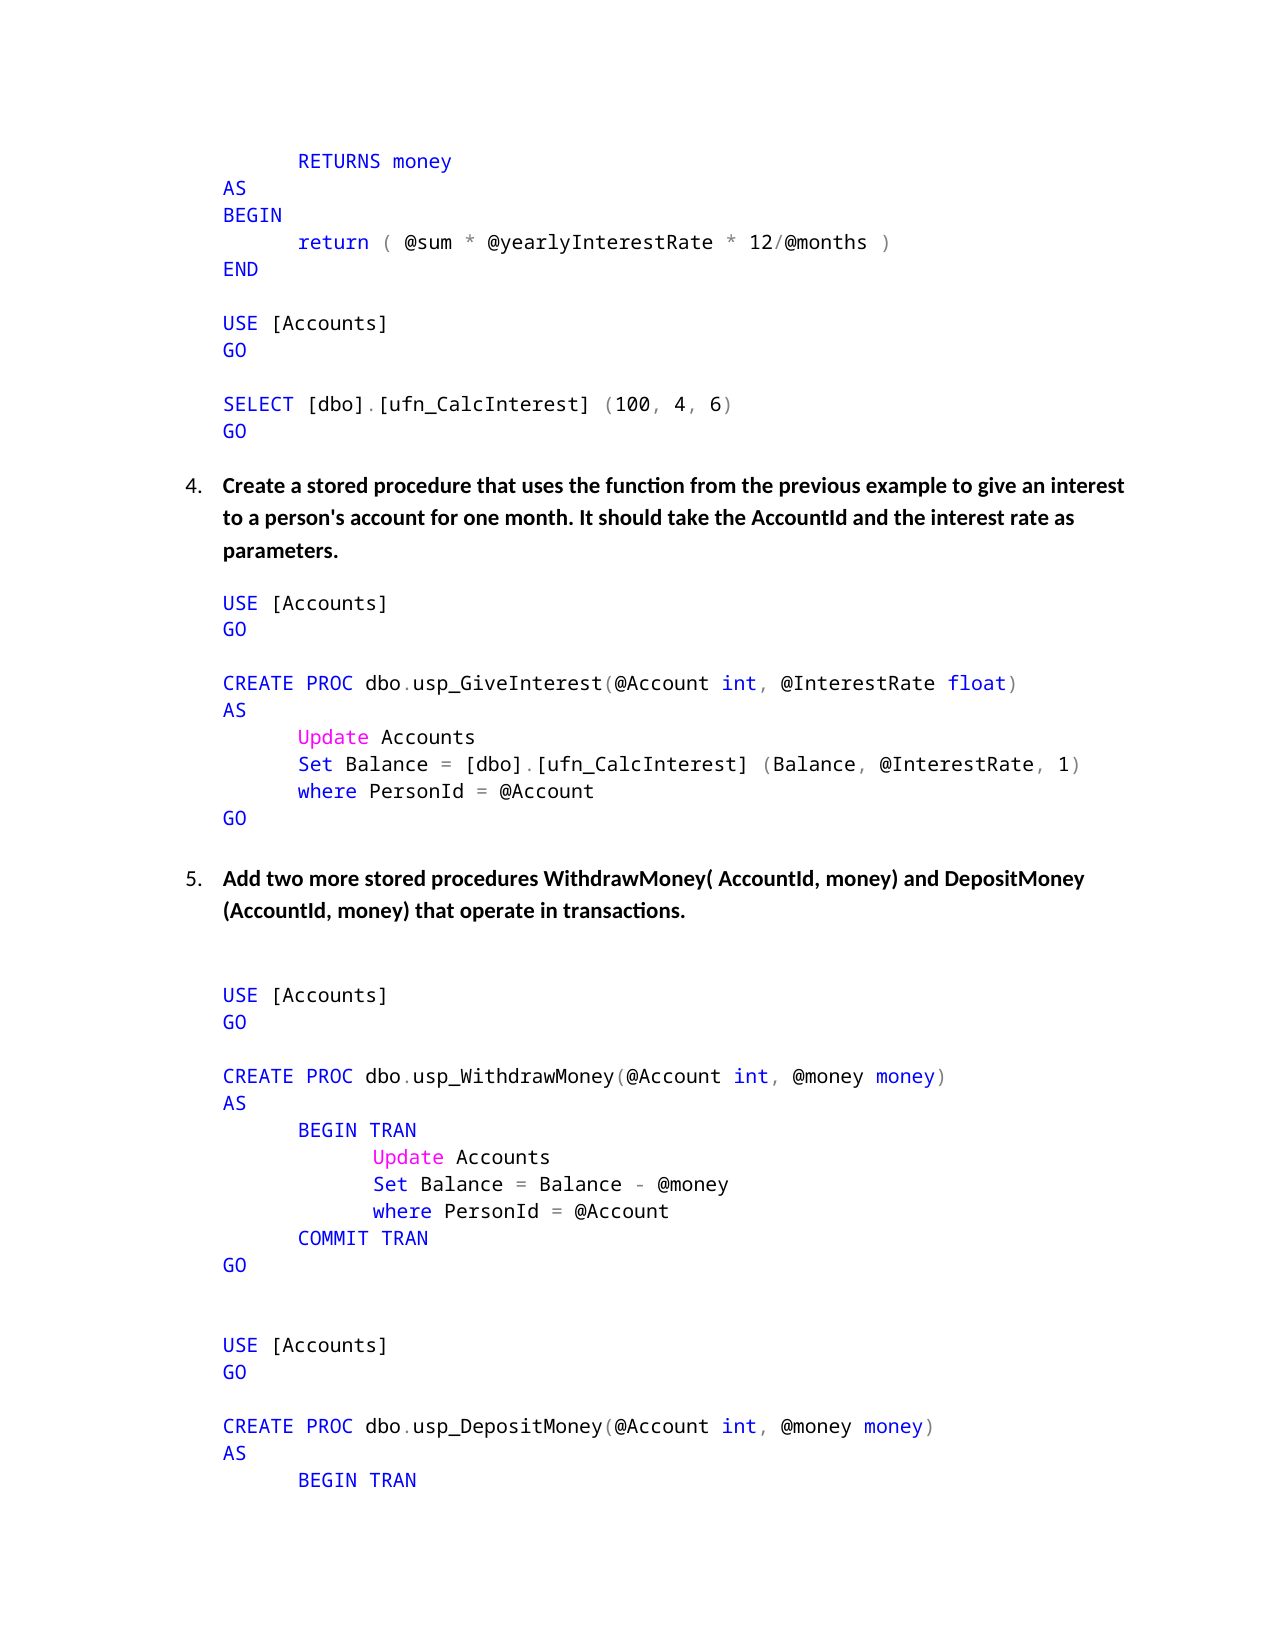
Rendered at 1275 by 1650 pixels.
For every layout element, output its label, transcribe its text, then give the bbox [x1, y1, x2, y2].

text CREATE PROC dbo.usp_WithdrawMoney(@Account int, @money money) [223, 1062, 1127, 1089]
text USE [Accounts] [223, 589, 1127, 616]
text AS [223, 697, 1127, 724]
text AS [223, 1439, 1127, 1466]
text Set Balance = Balance - @money [223, 1170, 1127, 1197]
text BEGIN TRAN [223, 1116, 1127, 1143]
text where PersonId = @Account [223, 1197, 1127, 1224]
text AS [223, 1089, 1127, 1116]
text USE [Accounts] [223, 981, 1127, 1008]
text COMMIT TRAN [223, 1224, 1127, 1251]
text return ( @sum * @yearlyInterestRate * 12/@months ) [223, 228, 1127, 256]
text END [223, 256, 1127, 282]
text GO [223, 616, 1127, 643]
text CREATE PROC dbo.usp_GiveInterest(@Account int, @InterestRate float) [223, 670, 1127, 697]
text USE [Accounts] [223, 309, 1127, 336]
text Update Accounts [223, 1143, 1127, 1170]
text BEGIN TRAN [223, 1466, 1127, 1493]
text GO [223, 1251, 1127, 1278]
text CREATE PROC dbo.usp_DepositMoney(@Account int, @money money) [223, 1412, 1127, 1439]
list Create a stored procedure that uses the function from the previous example to give an interest to a person's account for one month. It should take the AccountId and the interest rate as parameters. [185, 471, 1127, 564]
text RETURNS money [223, 148, 1127, 174]
text GO [223, 1358, 1127, 1385]
text GO [223, 1008, 1127, 1035]
text USE [Accounts] [223, 1331, 1127, 1358]
text SELECT [dbo].[ufn_CalcInterest] (100, 4, 6) [223, 390, 1127, 417]
text GO [223, 417, 1127, 444]
text BEGIN [223, 202, 1127, 228]
text Set Balance = [dbo].[ufn_CalcInterest] (Balance, @InterestRate, 1) [223, 751, 1127, 778]
text AS [223, 174, 1127, 202]
text GO [223, 804, 1127, 832]
text GO [223, 336, 1127, 363]
text Update Accounts [223, 724, 1127, 751]
list Add two more stored procedures WithdrawMoney( AccountId, money) and DepositMoney (AccountId, money) that operate in transactions. [185, 864, 1127, 924]
text where PersonId = @Account [223, 778, 1127, 804]
